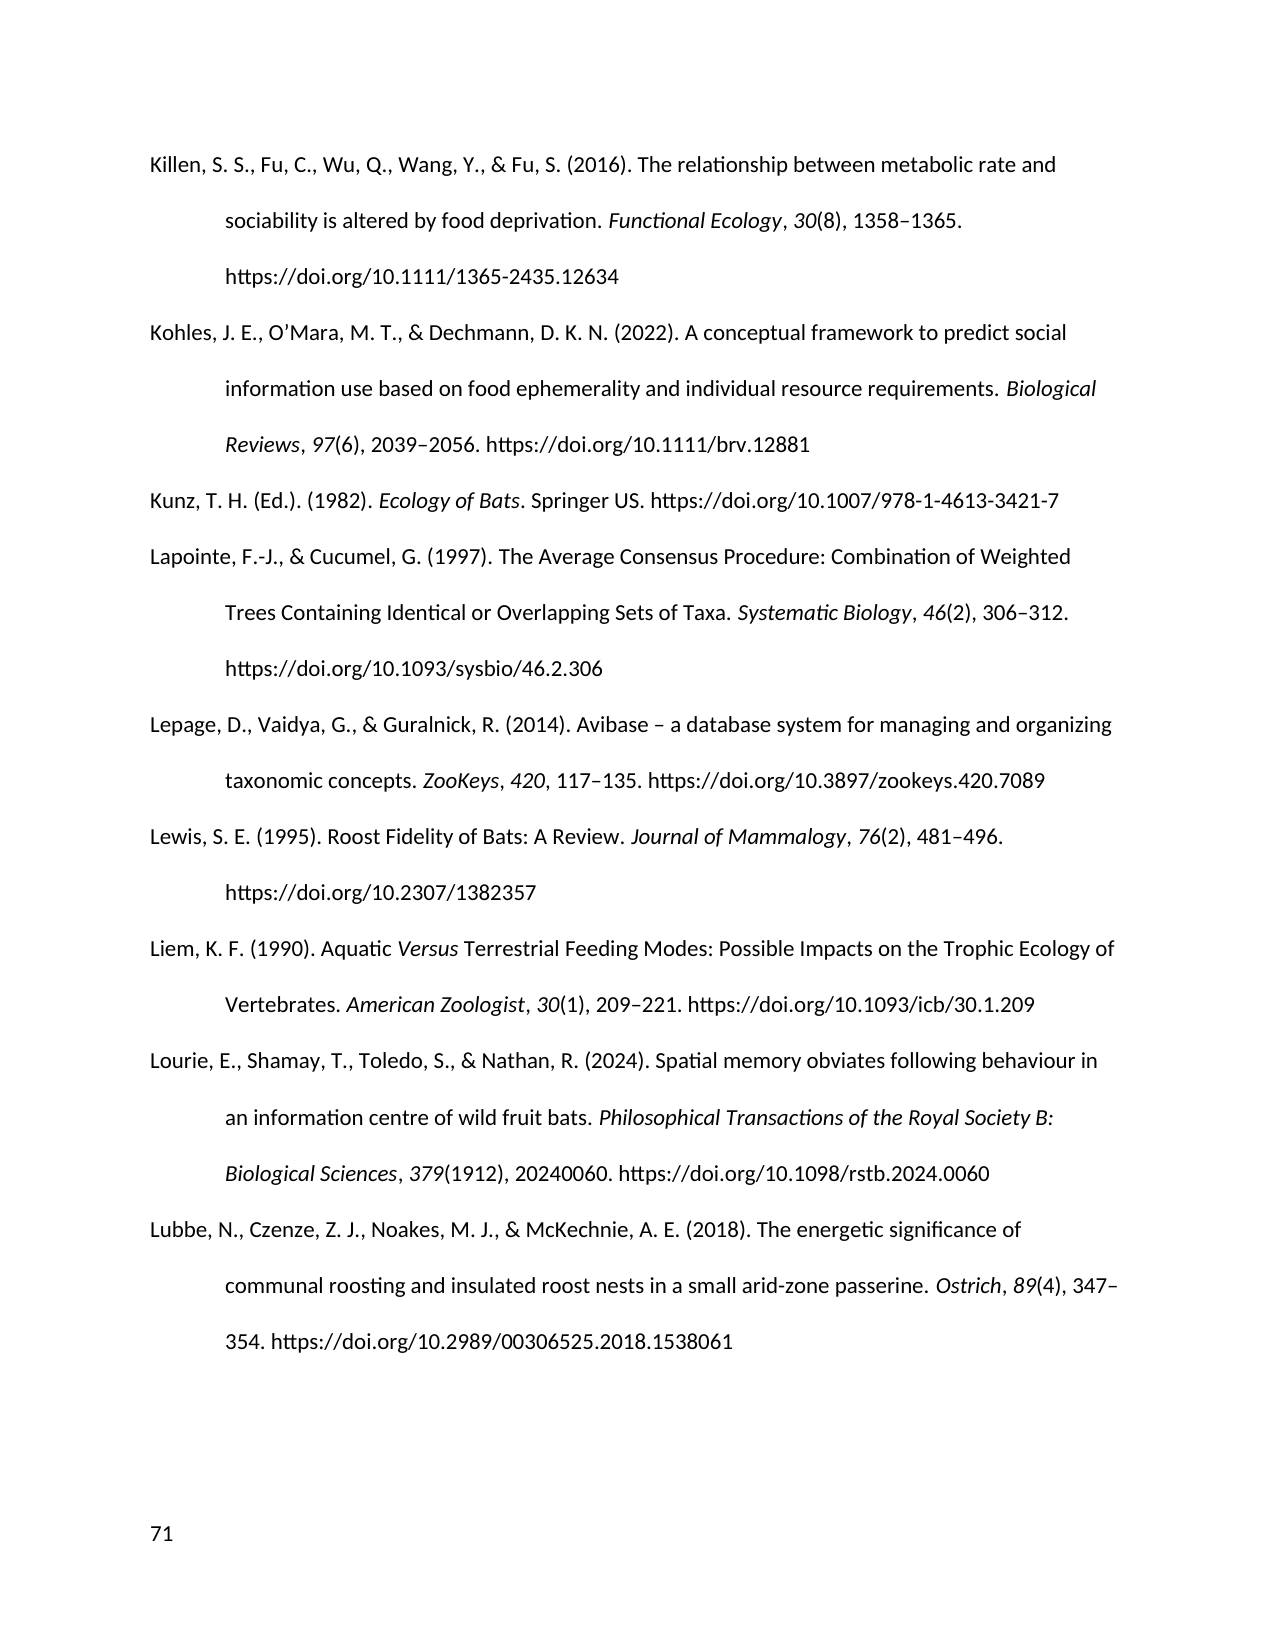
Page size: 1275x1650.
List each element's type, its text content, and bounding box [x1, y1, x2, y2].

text Lepage, D., Vaidya, G., & Guralnick, R. (2014). Avibase – a database system for managing and organizing taxonomic concepts. ZooKeys, 420, 117–135. https://doi.org/10.3897/zookeys.420.7089 [150, 710, 1125, 794]
text Lapointe, F.-J., & Cucumel, G. (1997). The Average Consensus Procedure: Combination of Weighted Trees Containing Identical or Overlapping Sets of Taxa. Systematic Biology, 46(2), 306–312. https://doi.org/10.1093/sysbio/46.2.306 [150, 542, 1125, 682]
text Lourie, E., Shamay, T., Toledo, S., & Nathan, R. (2024). Spatial memory obviates following behaviour in an information centre of wild fruit bats. Philosophical Transactions of the Royal Society B: Biological Sciences, 379(1912), 20240060. https://doi.org/10.1098/rstb.2024.0060 [150, 1047, 1125, 1187]
text Kohles, J. E., O’Mara, M. T., & Dechmann, D. K. N. (2022). A conceptual framework to predict social information use based on food ephemerality and individual resource requirements. Biological Reviews, 97(6), 2039–2056. https://doi.org/10.1111/brv.12881 [150, 318, 1125, 458]
text Killen, S. S., Fu, C., Wu, Q., Wang, Y., & Fu, S. (2016). The relationship between metabolic rate and sociability is altered by food deprivation. Functional Ecology, 30(8), 1358–1365. https://doi.org/10.1111/1365-2435.12634 [150, 150, 1125, 290]
text Lubbe, N., Czenze, Z. J., Noakes, M. J., & McKechnie, A. E. (2018). The energetic significance of communal roosting and insulated roost nests in a small arid-zone passerine. Ostrich, 89(4), 347–354. https://doi.org/10.2989/00306525.2018.1538061 [150, 1215, 1125, 1355]
text Liem, K. F. (1990). Aquatic Versus Terrestrial Feeding Modes: Possible Impacts on the Trophic Ecology of Vertebrates. American Zoologist, 30(1), 209–221. https://doi.org/10.1093/icb/30.1.209 [150, 934, 1125, 1019]
text Lewis, S. E. (1995). Roost Fidelity of Bats: A Review. Journal of Mammalogy, 76(2), 481–496. https://doi.org/10.2307/1382357 [150, 822, 1125, 907]
text Kunz, T. H. (Ed.). (1982). Ecology of Bats. Springer US. https://doi.org/10.1007/978-1-4613-3421-7 [150, 486, 1125, 514]
